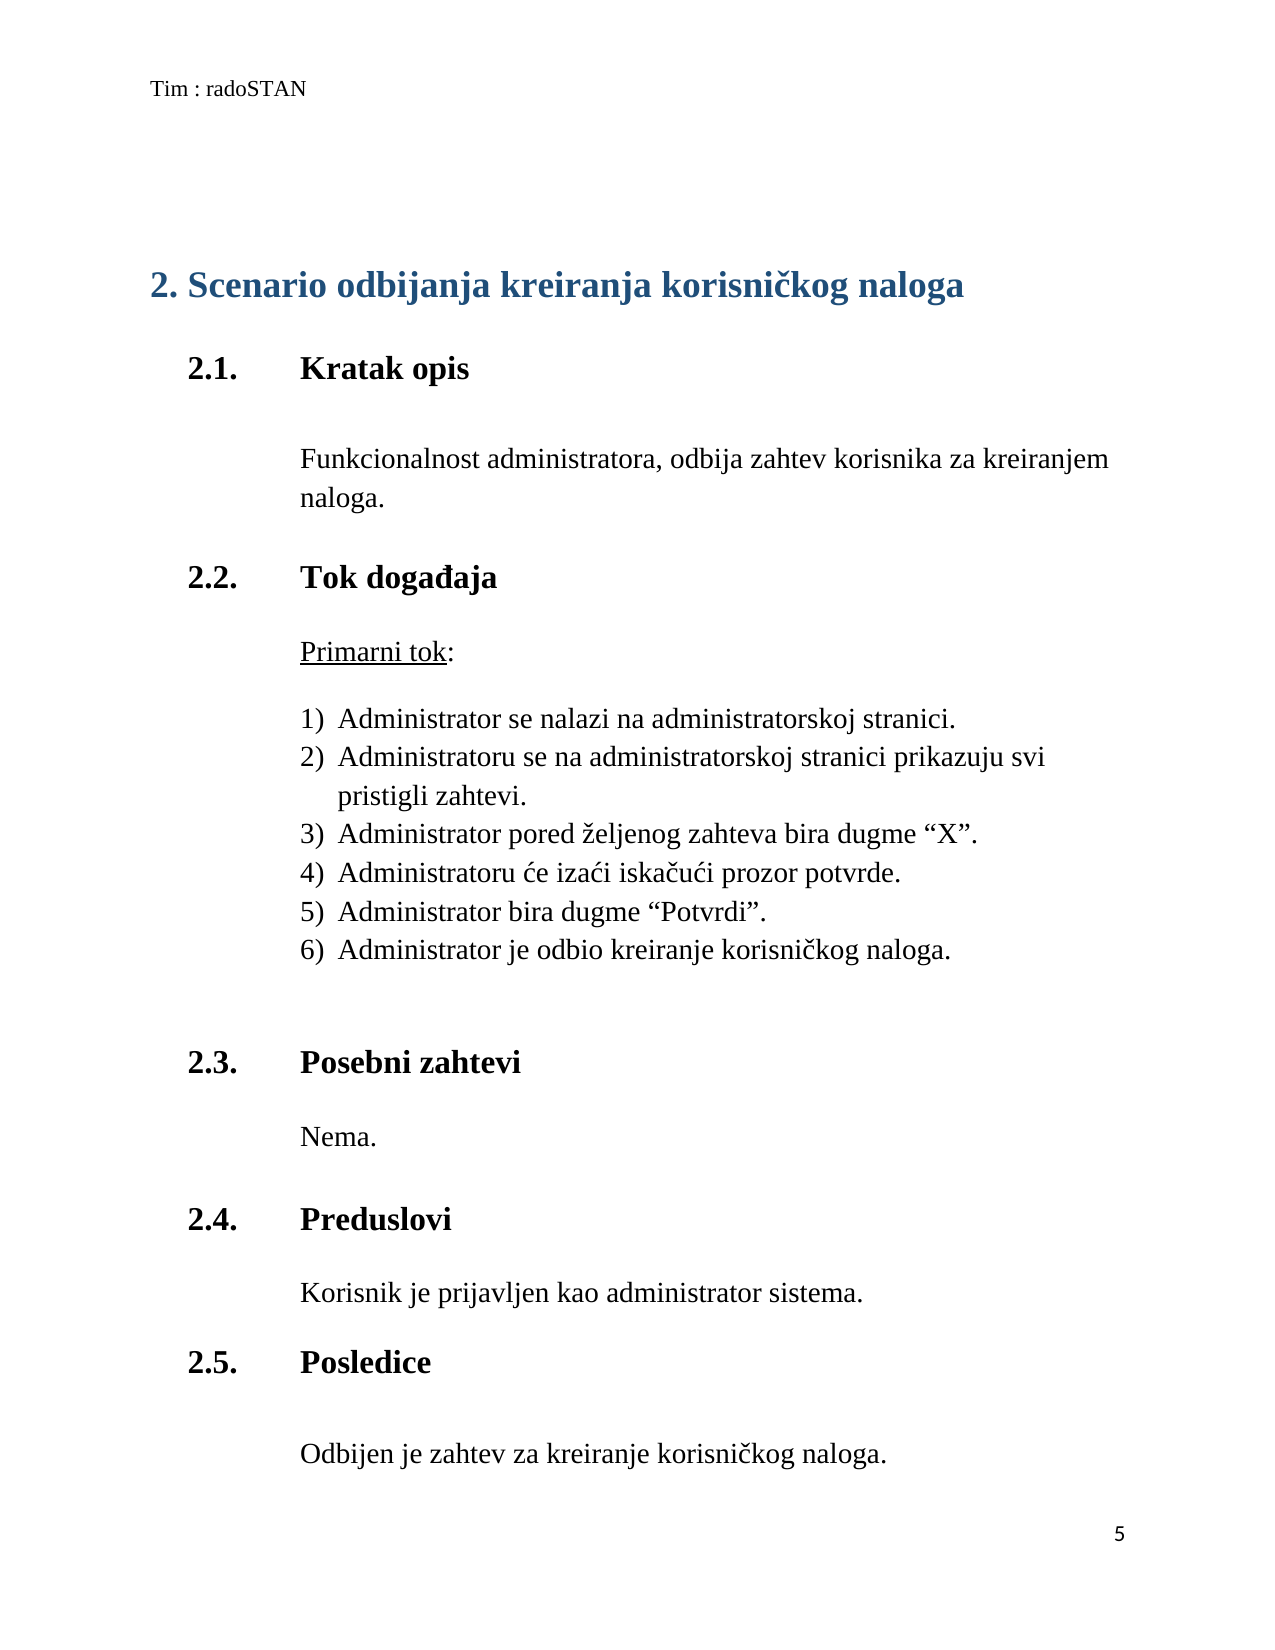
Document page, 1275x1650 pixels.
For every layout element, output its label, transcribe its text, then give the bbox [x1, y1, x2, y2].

list Kratak opis [187, 348, 1125, 387]
list Preduslovi [187, 1199, 1125, 1237]
list Korisnik je prijavljen kao administrator sistema. [300, 1276, 1125, 1309]
list Tok događaja [187, 557, 1125, 596]
list Scenario odbijanja kreiranja korisničkog naloga [150, 262, 1125, 305]
list Primarni tok: [300, 634, 1125, 667]
list Administratoru će izaći iskačući prozor potvrde. [300, 855, 1125, 889]
list Administrator je odbio kreiranje korisničkog naloga. [300, 932, 1125, 966]
list Nema. [300, 1119, 1125, 1153]
list Administrator se nalazi na administratorskoj stranici. [300, 701, 1125, 734]
list Administrator pored željenog zahteva bira dugme “X”. [300, 817, 1125, 850]
list Posebni zahtevi [187, 1043, 1125, 1081]
list Administratoru se na administratorskoj stranici prikazuju svi pristigli zahtevi. [300, 739, 1125, 812]
list Posledice [187, 1343, 1125, 1381]
text Odbijen je zahtev za kreiranje korisničkog naloga. [225, 1436, 1125, 1469]
list Administrator bira dugme “Potvrdi”. [300, 894, 1125, 927]
text Funkcionalnost administratora, odbija zahtev korisnika za kreiranjem naloga. [300, 442, 1125, 514]
